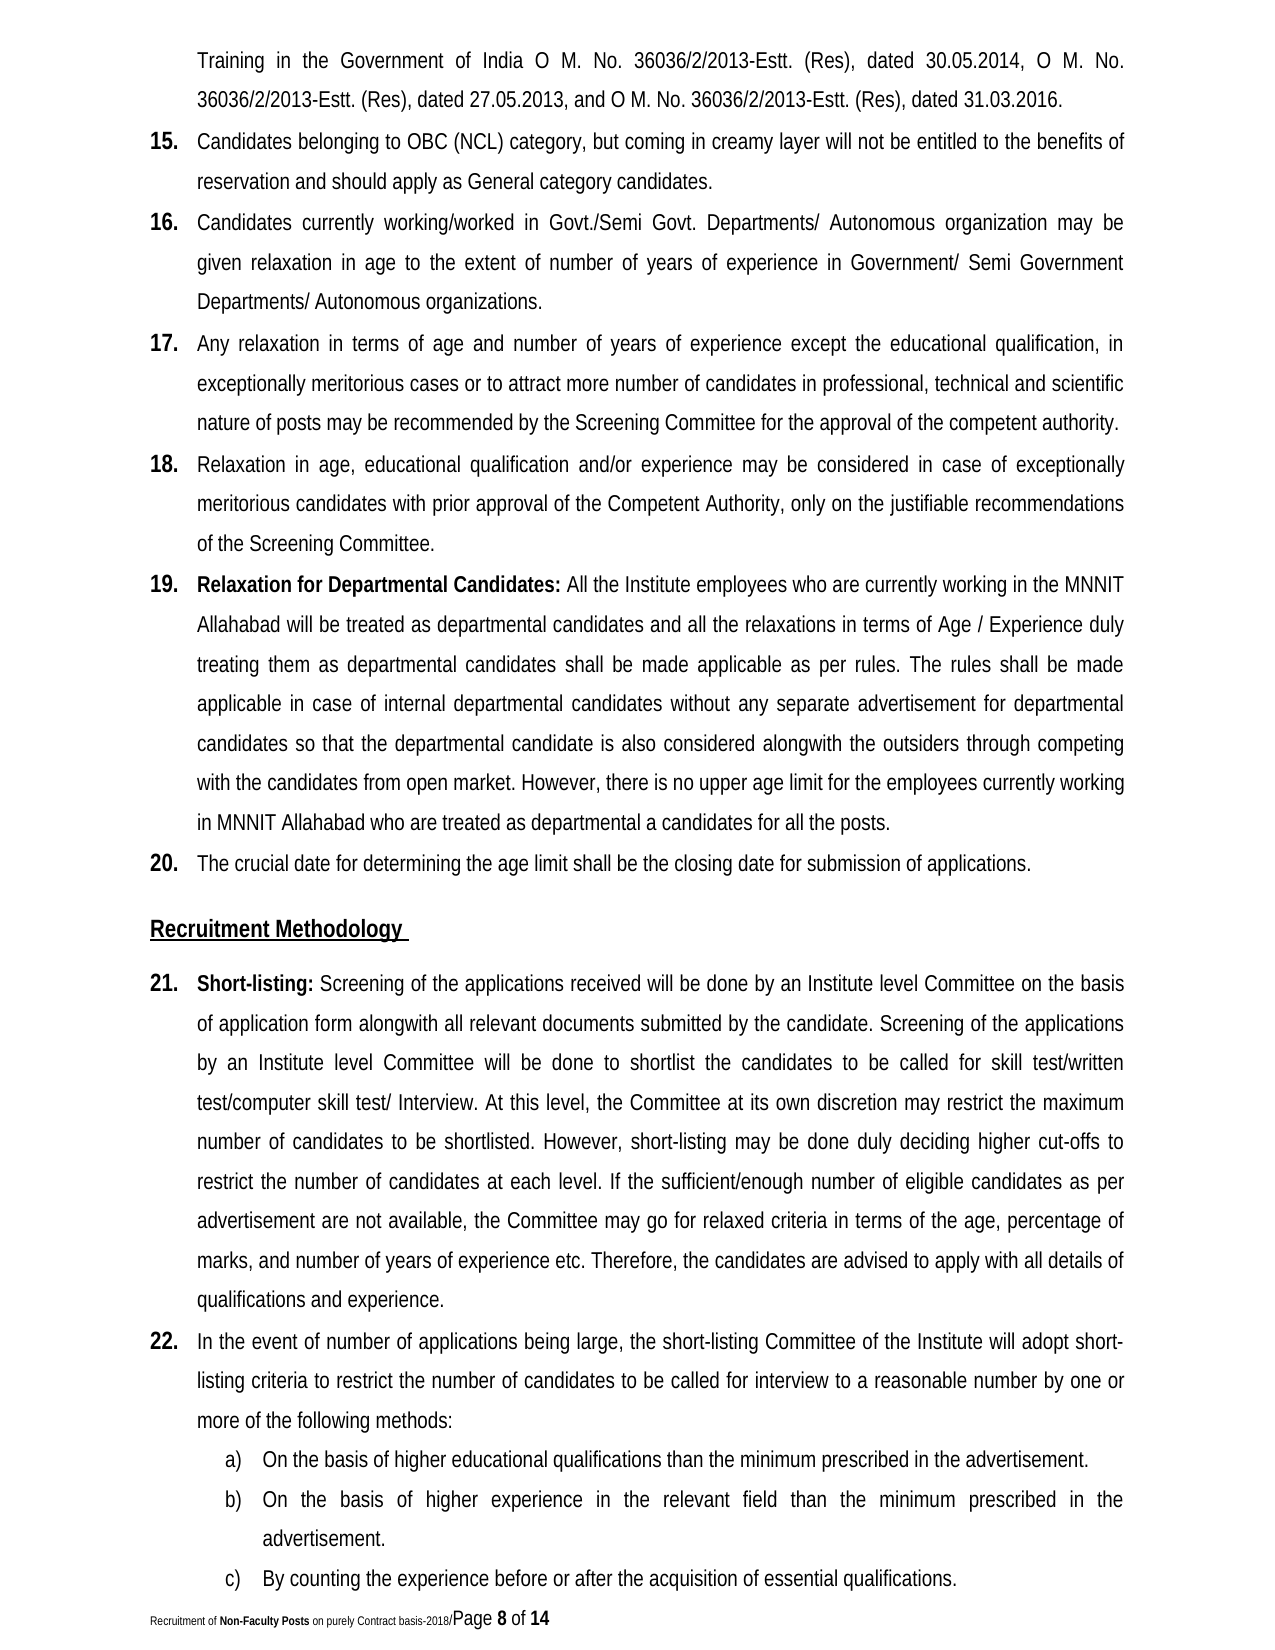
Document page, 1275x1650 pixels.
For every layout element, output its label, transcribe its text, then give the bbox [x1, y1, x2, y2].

text Recruitment Methodology [150, 914, 1125, 943]
list By counting the experience before or after the acquisition of essential qualifications. [225, 1565, 1125, 1591]
list Candidates currently working/worked in Govt./Semi Govt. Departments/ Autonomous organization may be given relaxation in age to the extent of number of years of experience in Government/ Semi Government Departments/ Autonomous organizations. [150, 207, 1125, 315]
list Relaxation in age, educational qualification and/or experience may be considered in case of exceptionally meritorious candidates with prior approval of the Competent Authority, only on the justifiable recommendations of the Screening Committee. [150, 448, 1125, 556]
list The crucial date for determining the age limit shall be the closing date for submission of applications. [150, 848, 1125, 877]
list Candidates belonging to OBC (NCL) category, but coming in creamy layer will not be entitled to the benefits of reservation and should apply as General category candidates. [150, 126, 1125, 194]
list Short-listing: Screening of the applications received will be done by an Institute level Committee on the basis of application form alongwith all relevant documents submitted by the candidate. Screening of the applications by an Institute level Committee will be done to shortlist the candidates to be called for skill test/written test/computer skill test/ Interview. At this level, the Committee at its own discretion may restrict the maximum number of candidates to be shortlisted. However, short-listing may be done duly deciding higher cut-offs to restrict the number of candidates at each level. If the sufficient/enough number of eligible candidates as per advertisement are not available, the Committee may go for relaxed criteria in terms of the age, percentage of marks, and number of years of experience etc. Therefore, the candidates are advised to apply with all details of qualifications and experience. [150, 968, 1125, 1313]
list Relaxation for Departmental Candidates: All the Institute employees who are currently working in the MNNIT Allahabad will be treated as departmental candidates and all the relaxations in terms of Age / Experience duly treating them as departmental candidates shall be made applicable as per rules. The rules shall be made applicable in case of internal departmental candidates without any separate advertisement for departmental candidates so that the departmental candidate is also considered alongwith the outsiders through competing with the candidates from open market. However, there is no upper age limit for the employees currently working in MNNIT Allahabad who are treated as departmental a candidates for all the posts. [150, 569, 1125, 835]
list In the event of number of applications being large, the short-listing Committee of the Institute will adopt short-listing criteria to restrict the number of candidates to be called for interview to a reasonable number by one or more of the following methods: [150, 1326, 1125, 1433]
list On the basis of higher educational qualifications than the minimum prescribed in the advertisement. [225, 1446, 1125, 1473]
list Any relaxation in terms of age and number of years of experience except the educational qualification, in exceptionally meritorious cases or to attract more number of candidates in professional, technical and scientific nature of posts may be recommended by the Screening Committee for the approval of the competent authority. [150, 328, 1125, 435]
list On the basis of higher experience in the relevant field than the minimum prescribed in the advertisement. [225, 1486, 1125, 1552]
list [150, 47, 1125, 113]
